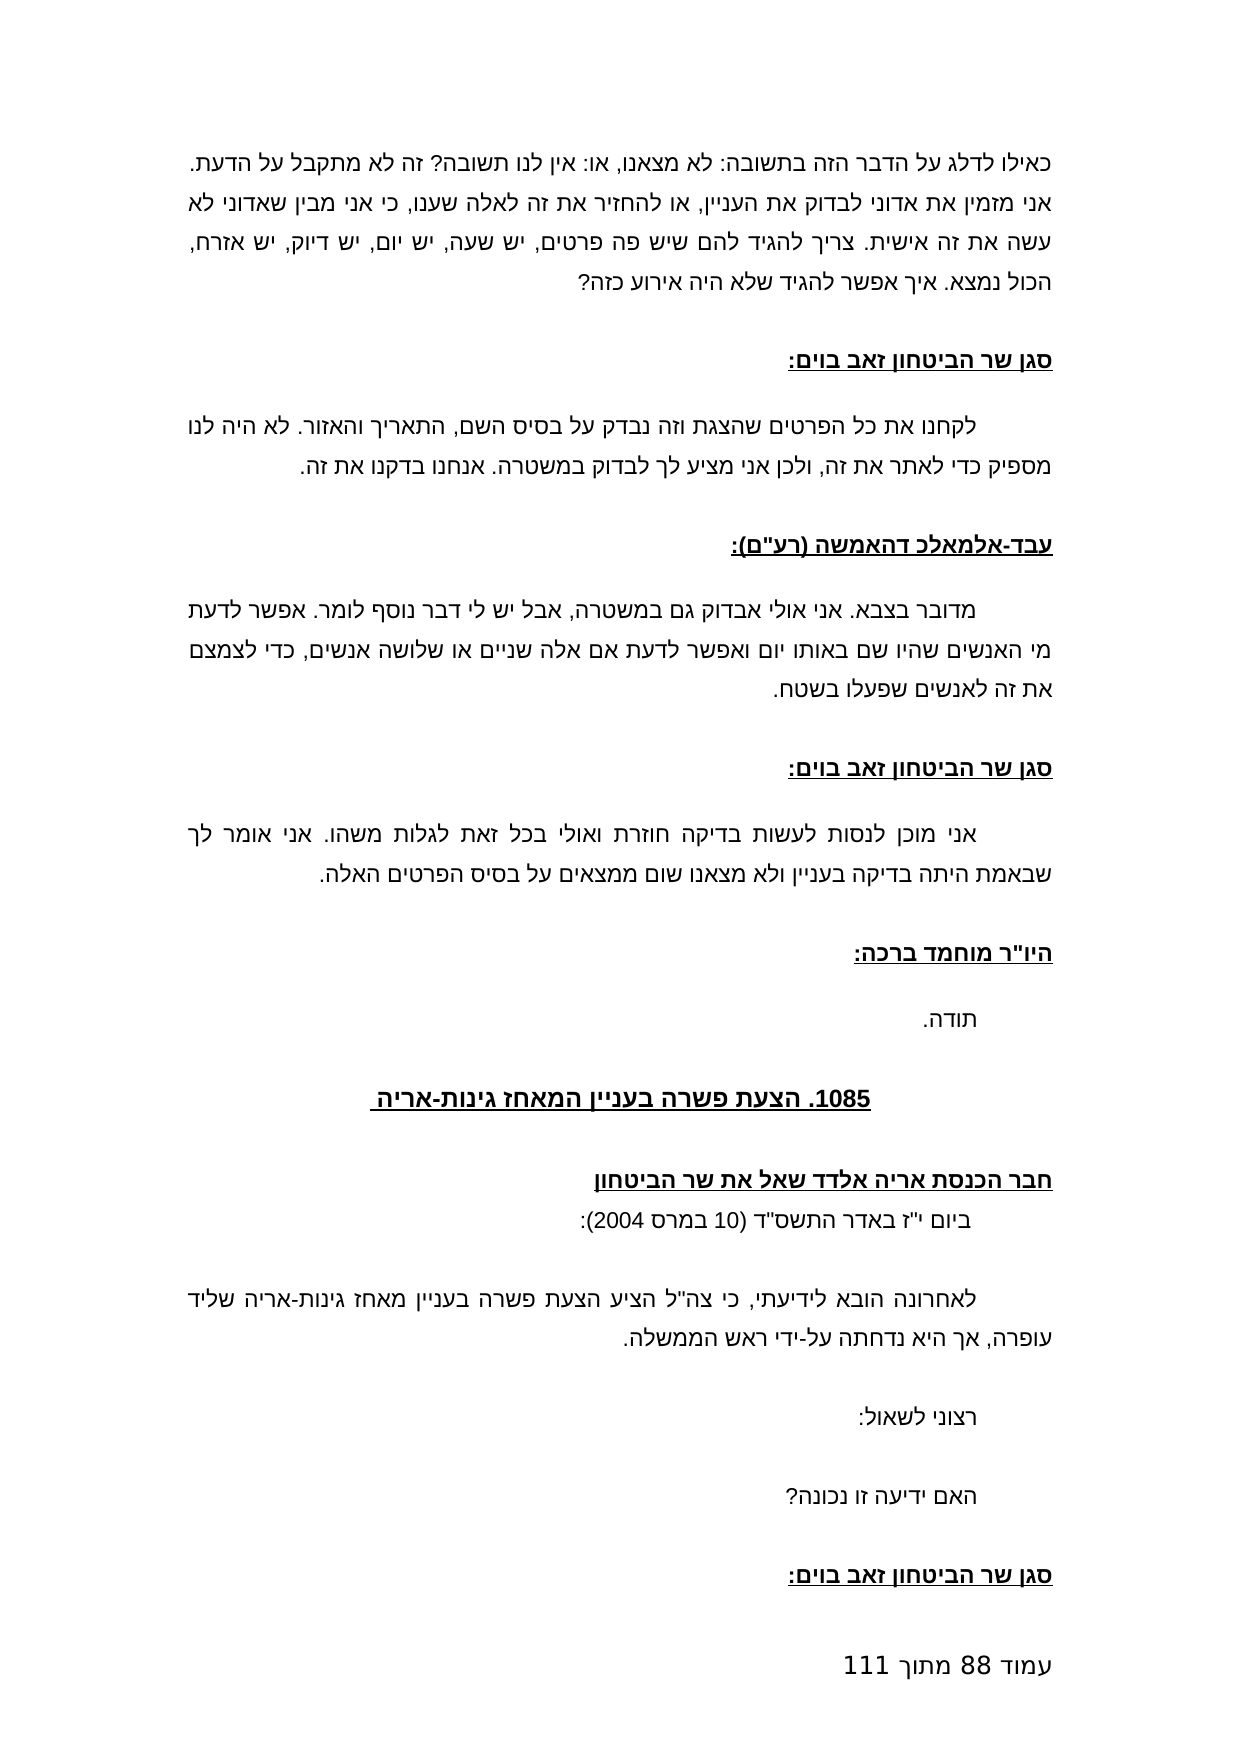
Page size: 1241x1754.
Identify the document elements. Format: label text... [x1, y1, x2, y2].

text ביום י"ז באדר התשס"ד (10 במרס 2004): [187, 1207, 1053, 1233]
text עבד-אלמאלכ דהאמשה (רע"ם): [187, 532, 1053, 558]
text סגן שר הביטחון זאב בוים: [187, 347, 1053, 374]
text תודה. [187, 1006, 1053, 1032]
text מדובר בצבא. אני אולי אבדוק גם במשטרה, אבל יש לי דבר נוסף לומר. אפשר לדעת מי האנשים שהיו שם באותו יום ואפשר לדעת אם אלה שניים או שלושה אנשים, כדי לצמצם את זה לאנשים שפעלו בשטח. [187, 597, 1053, 703]
text האם ידיעה זו נכונה? [187, 1483, 1053, 1509]
text אני מוכן לנסות לעשות בדיקה חוזרת ואולי בכל זאת לגלות משהו. אני אומר לך שבאמת היתה בדיקה בעניין ולא מצאנו שום ממצאים על בסיס הפרטים האלה. [187, 821, 1053, 887]
text 1085. הצעת פשרה בעניין המאחז גינות-אריה [187, 1084, 1053, 1113]
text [187, 150, 1053, 295]
text רצוני לשאול: [187, 1404, 1053, 1430]
text לאחרונה הובא לידיעתי, כי צה"ל הציע הצעת פשרה בעניין מאחז גינות-אריה שליד עופרה, אך היא נדחתה על-ידי ראש הממשלה. [187, 1286, 1053, 1351]
text היו"ר מוחמד ברכה: [187, 940, 1053, 966]
text לקחנו את כל הפרטים שהצגת וזה נבדק על בסיס השם, התאריך והאזור. לא היה לנו מספיק כדי לאתר את זה, ולכן אני מציע לך לבדוק במשטרה. אנחנו בדקנו את זה. [187, 413, 1053, 479]
text סגן שר הביטחון זאב בוים: [187, 1562, 1053, 1588]
text סגן שר הביטחון זאב בוים: [187, 755, 1053, 782]
text חבר הכנסת אריה אלדד שאל את שר הביטחון [187, 1167, 1053, 1193]
